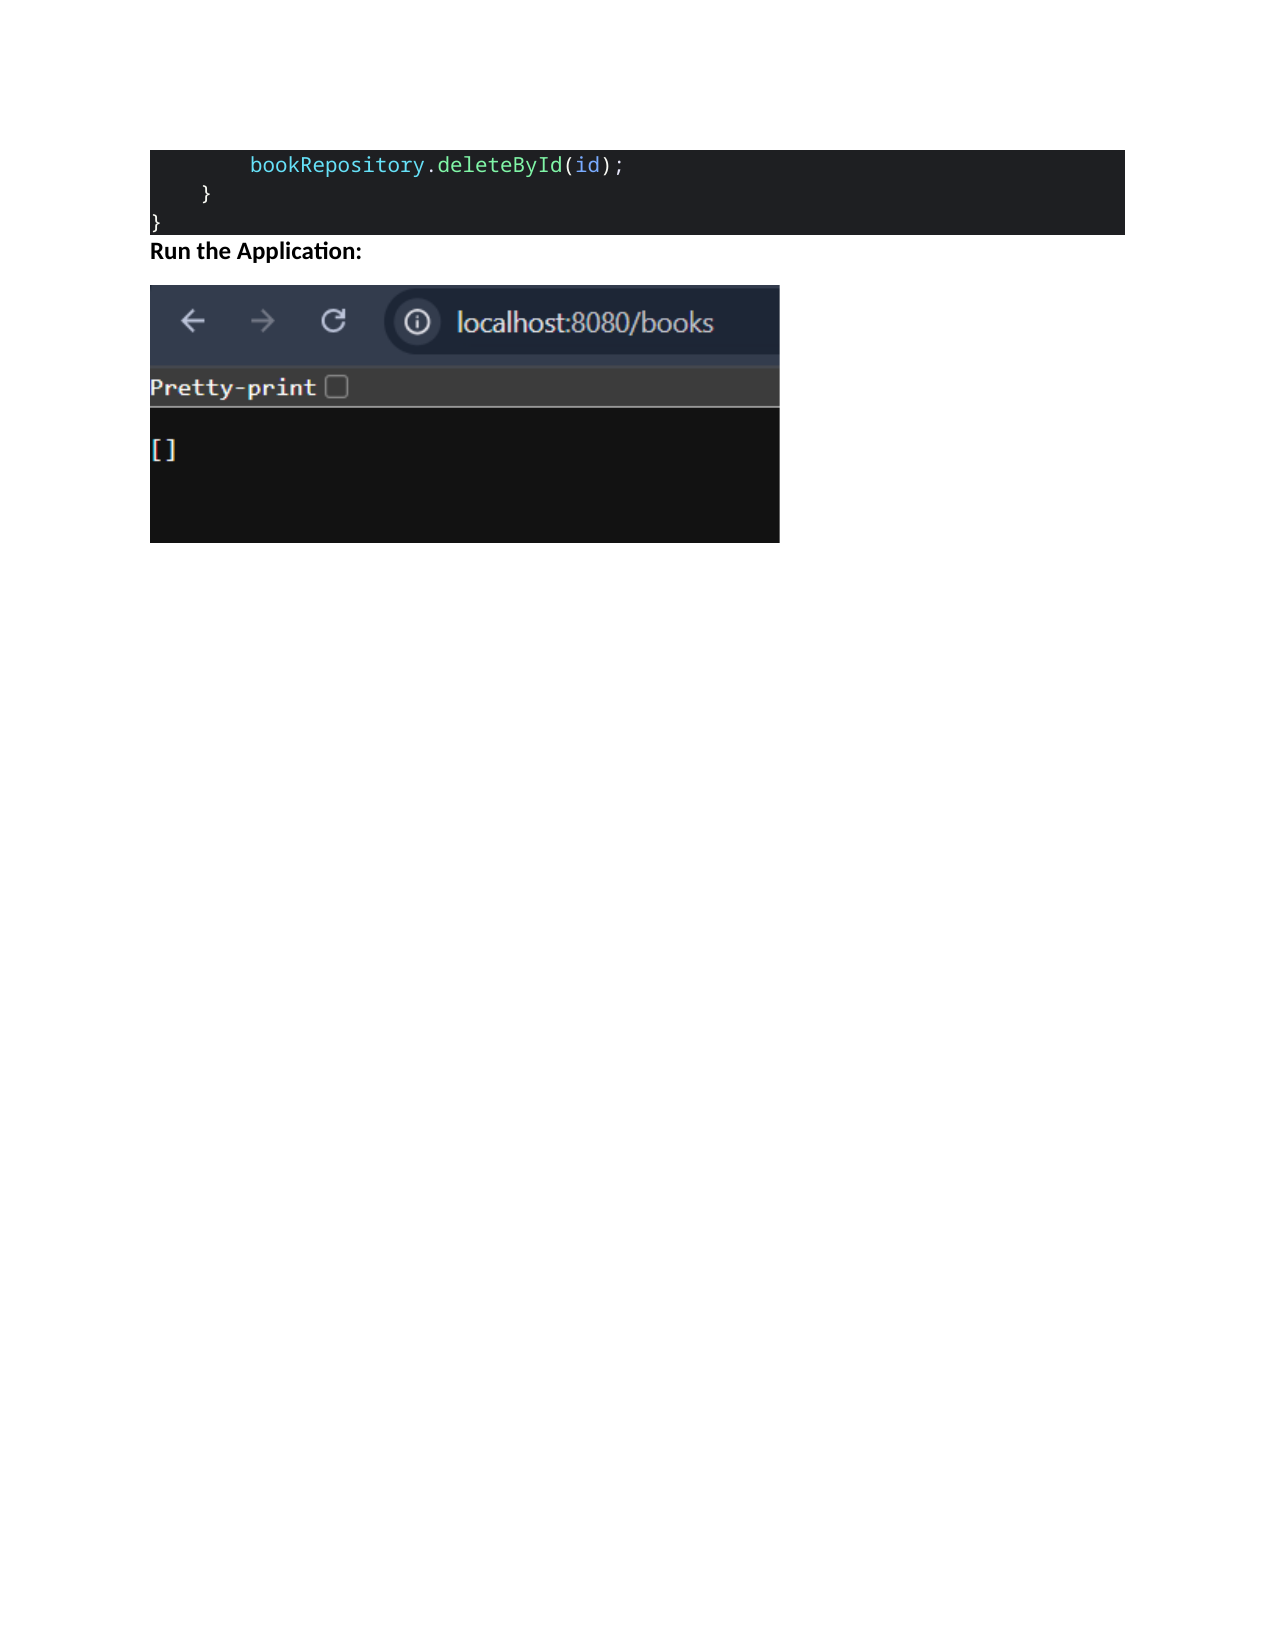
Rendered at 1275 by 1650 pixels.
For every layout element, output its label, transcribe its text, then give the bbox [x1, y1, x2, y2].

text } [150, 207, 1125, 235]
picture [150, 285, 780, 543]
text bookRepository.deleteById(id); [150, 150, 1125, 178]
text } [150, 178, 1125, 207]
text Run the Application: [150, 235, 1125, 266]
